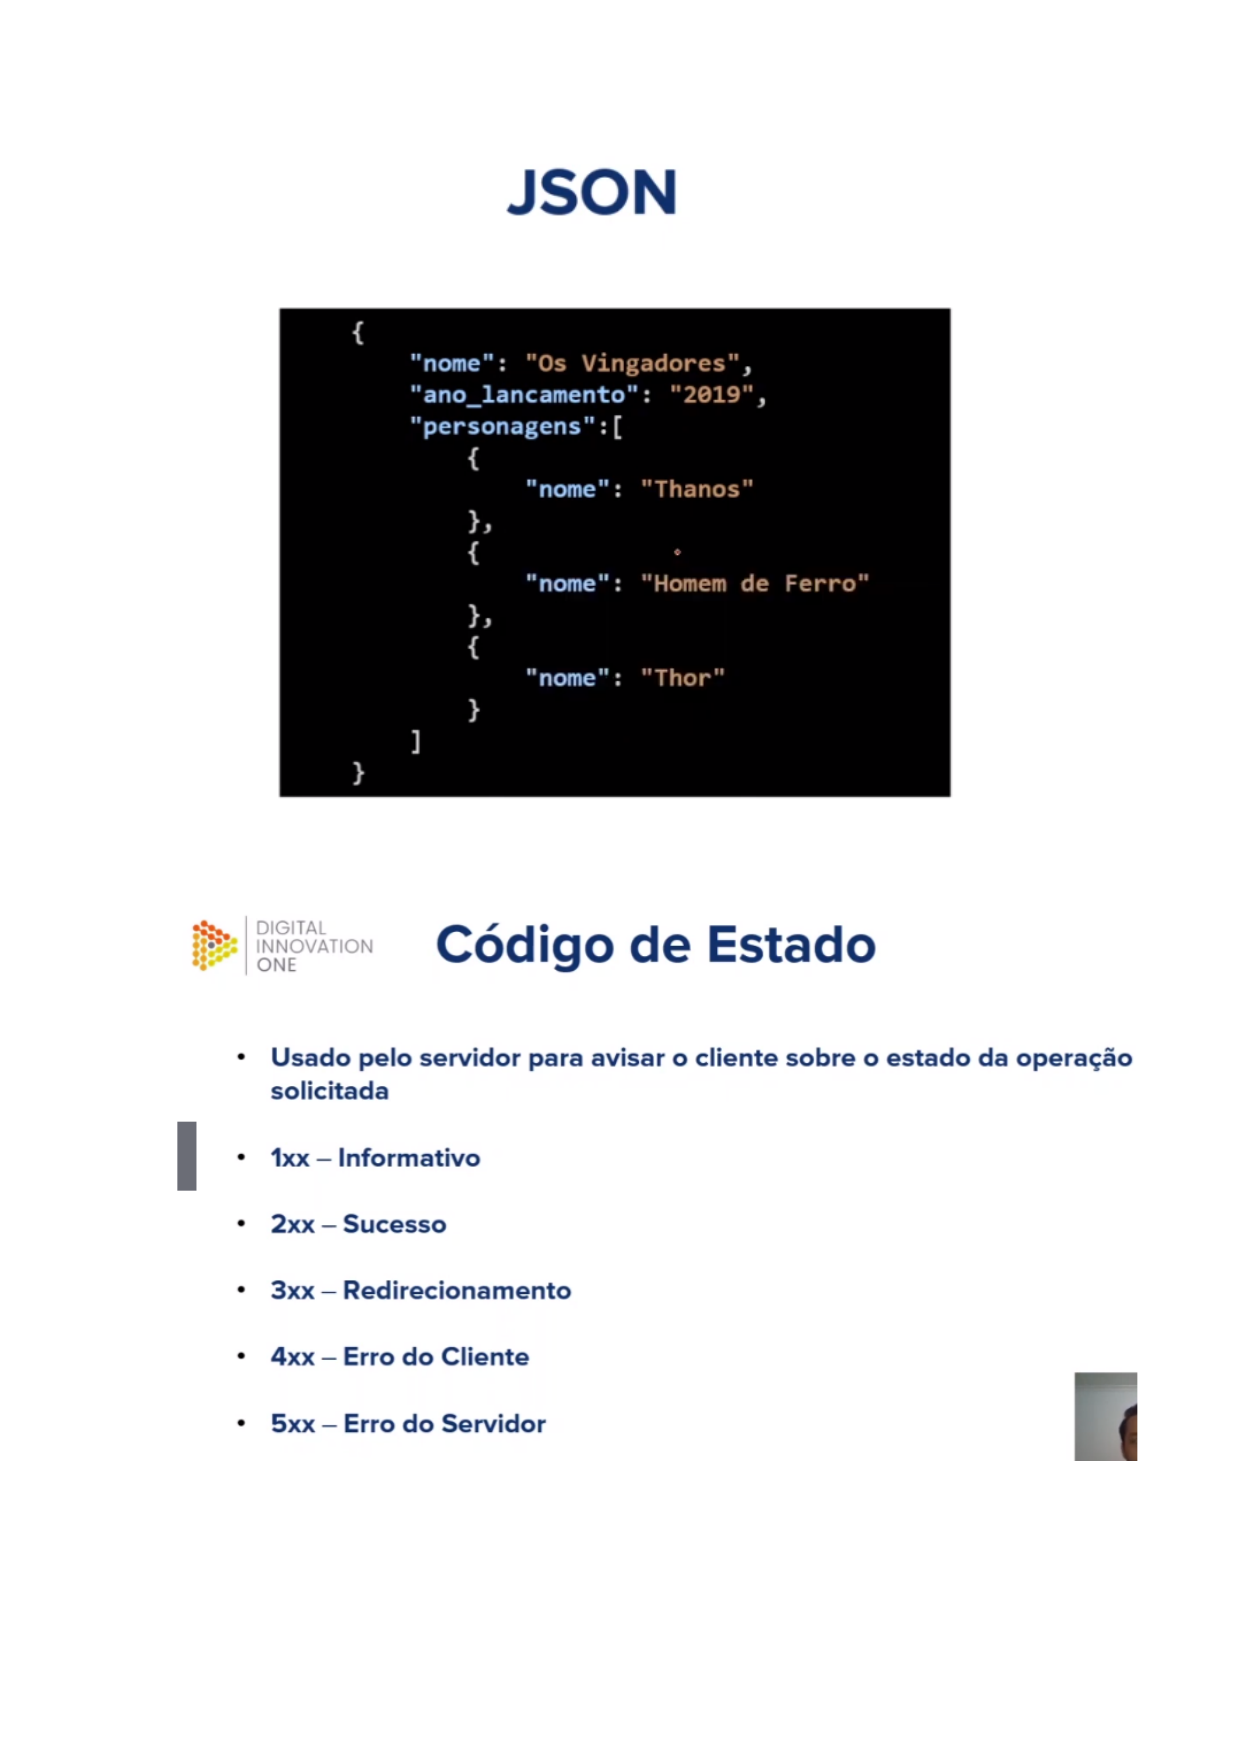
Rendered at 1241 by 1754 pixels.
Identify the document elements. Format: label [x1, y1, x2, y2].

picture [262, 147, 979, 828]
picture [177, 901, 1138, 1461]
